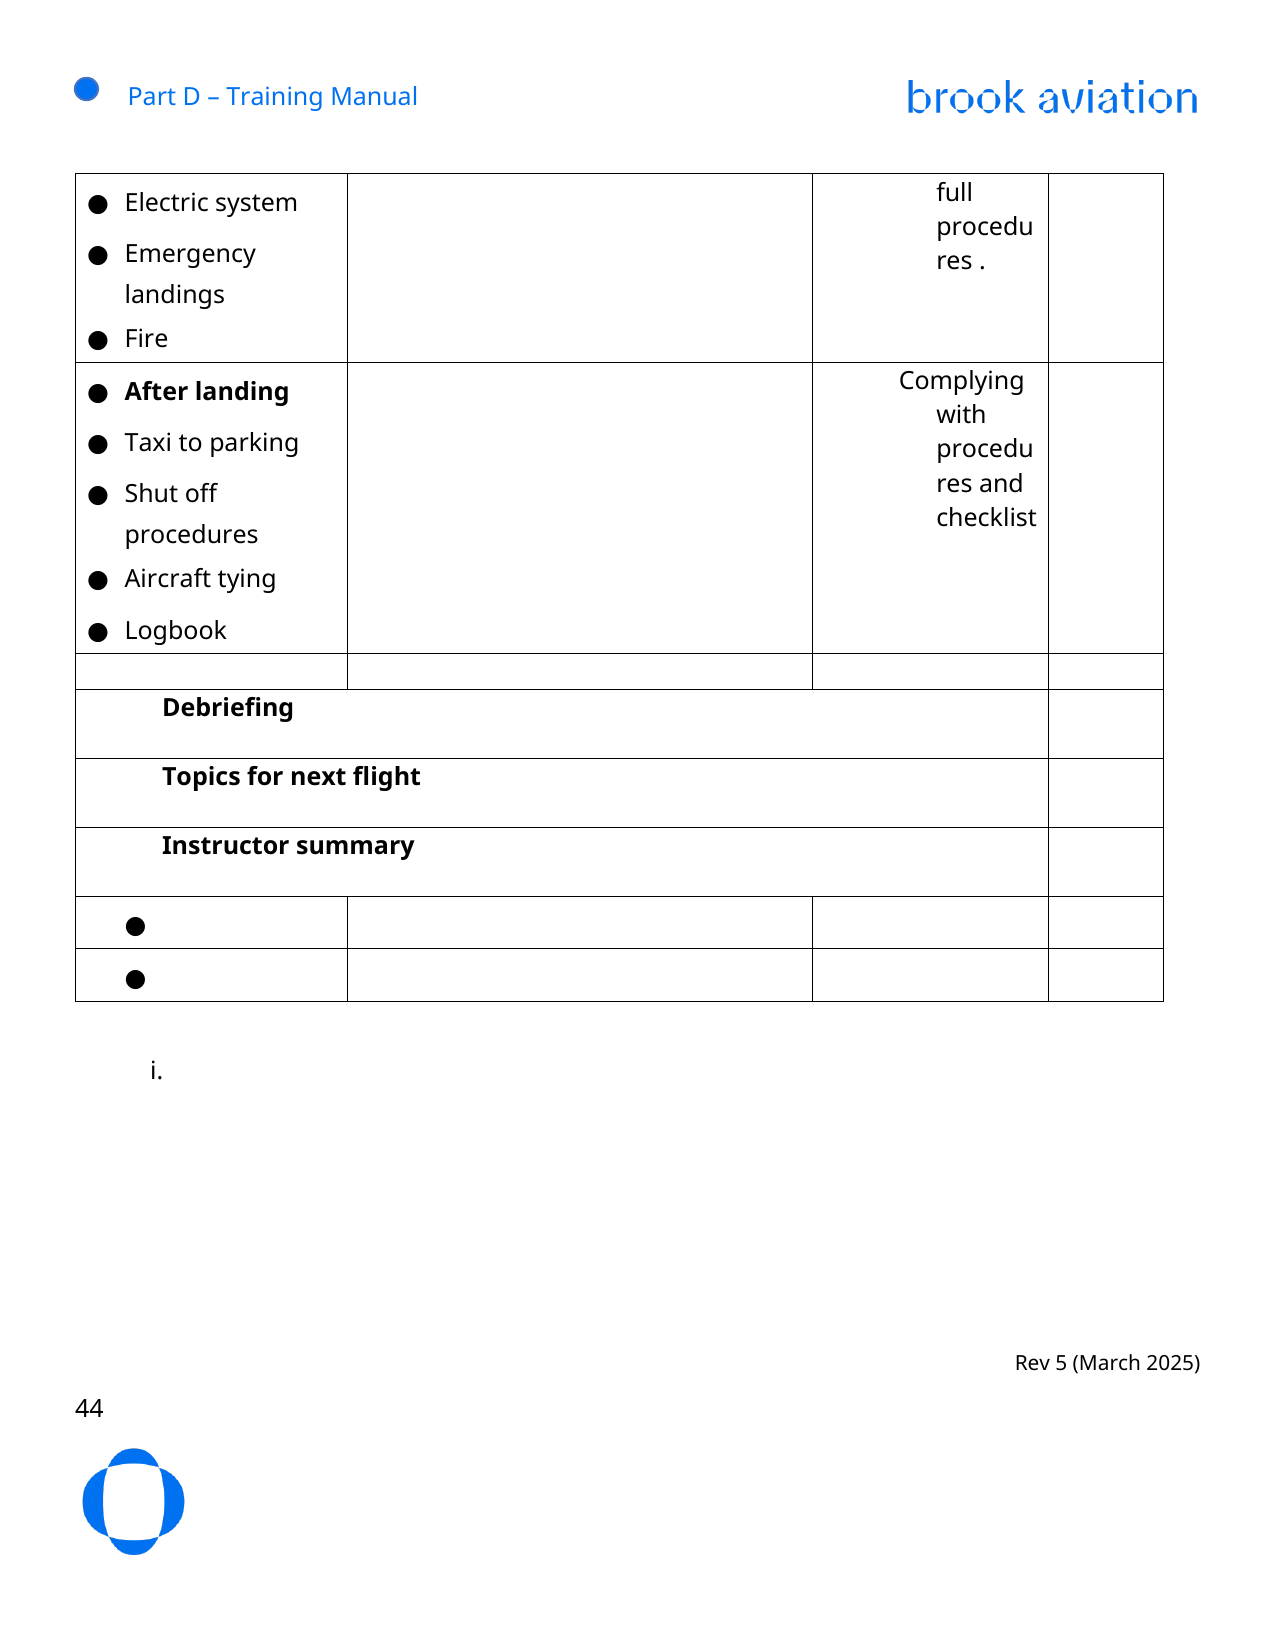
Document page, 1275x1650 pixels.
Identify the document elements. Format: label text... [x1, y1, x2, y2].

table_cell [1049, 828, 1163, 896]
table_cell [76, 897, 347, 948]
table_cell [348, 897, 812, 948]
table_cell [1049, 654, 1163, 688]
table_cell [348, 363, 812, 653]
table_cell [348, 174, 812, 362]
table_cell [76, 654, 347, 688]
table_cell [76, 949, 347, 1001]
table_cell Emergencies T/R Fixed pitch Hydraulic Lost of T/R efficiency Electric system Emergency landings Fire [76, 174, 347, 362]
picture [904, 76, 1200, 118]
table_cell [1049, 949, 1163, 1001]
table_cell [813, 654, 1048, 688]
table_cell Instructor summary [76, 828, 1048, 896]
table_cell [1049, 363, 1163, 653]
table_cell [1049, 897, 1163, 948]
table_cell [813, 897, 1048, 948]
table_cell After landing Taxi to parking Shut off procedures Aircraft tying Logbook [76, 363, 347, 653]
table_cell [1049, 690, 1163, 758]
table_cell Debriefing [76, 690, 1048, 758]
table_cell Knowing all emergencies’ check list by heart Conducting full procedures . [813, 174, 1048, 362]
table_cell [1049, 759, 1163, 827]
table_cell Topics for next flight [76, 759, 1048, 827]
table_cell [348, 949, 812, 1001]
table_cell [348, 654, 812, 688]
table_cell Complying with procedures and checklist [813, 363, 1048, 653]
table_cell [813, 949, 1048, 1001]
table_cell [1049, 174, 1163, 362]
picture [75, 1441, 191, 1562]
